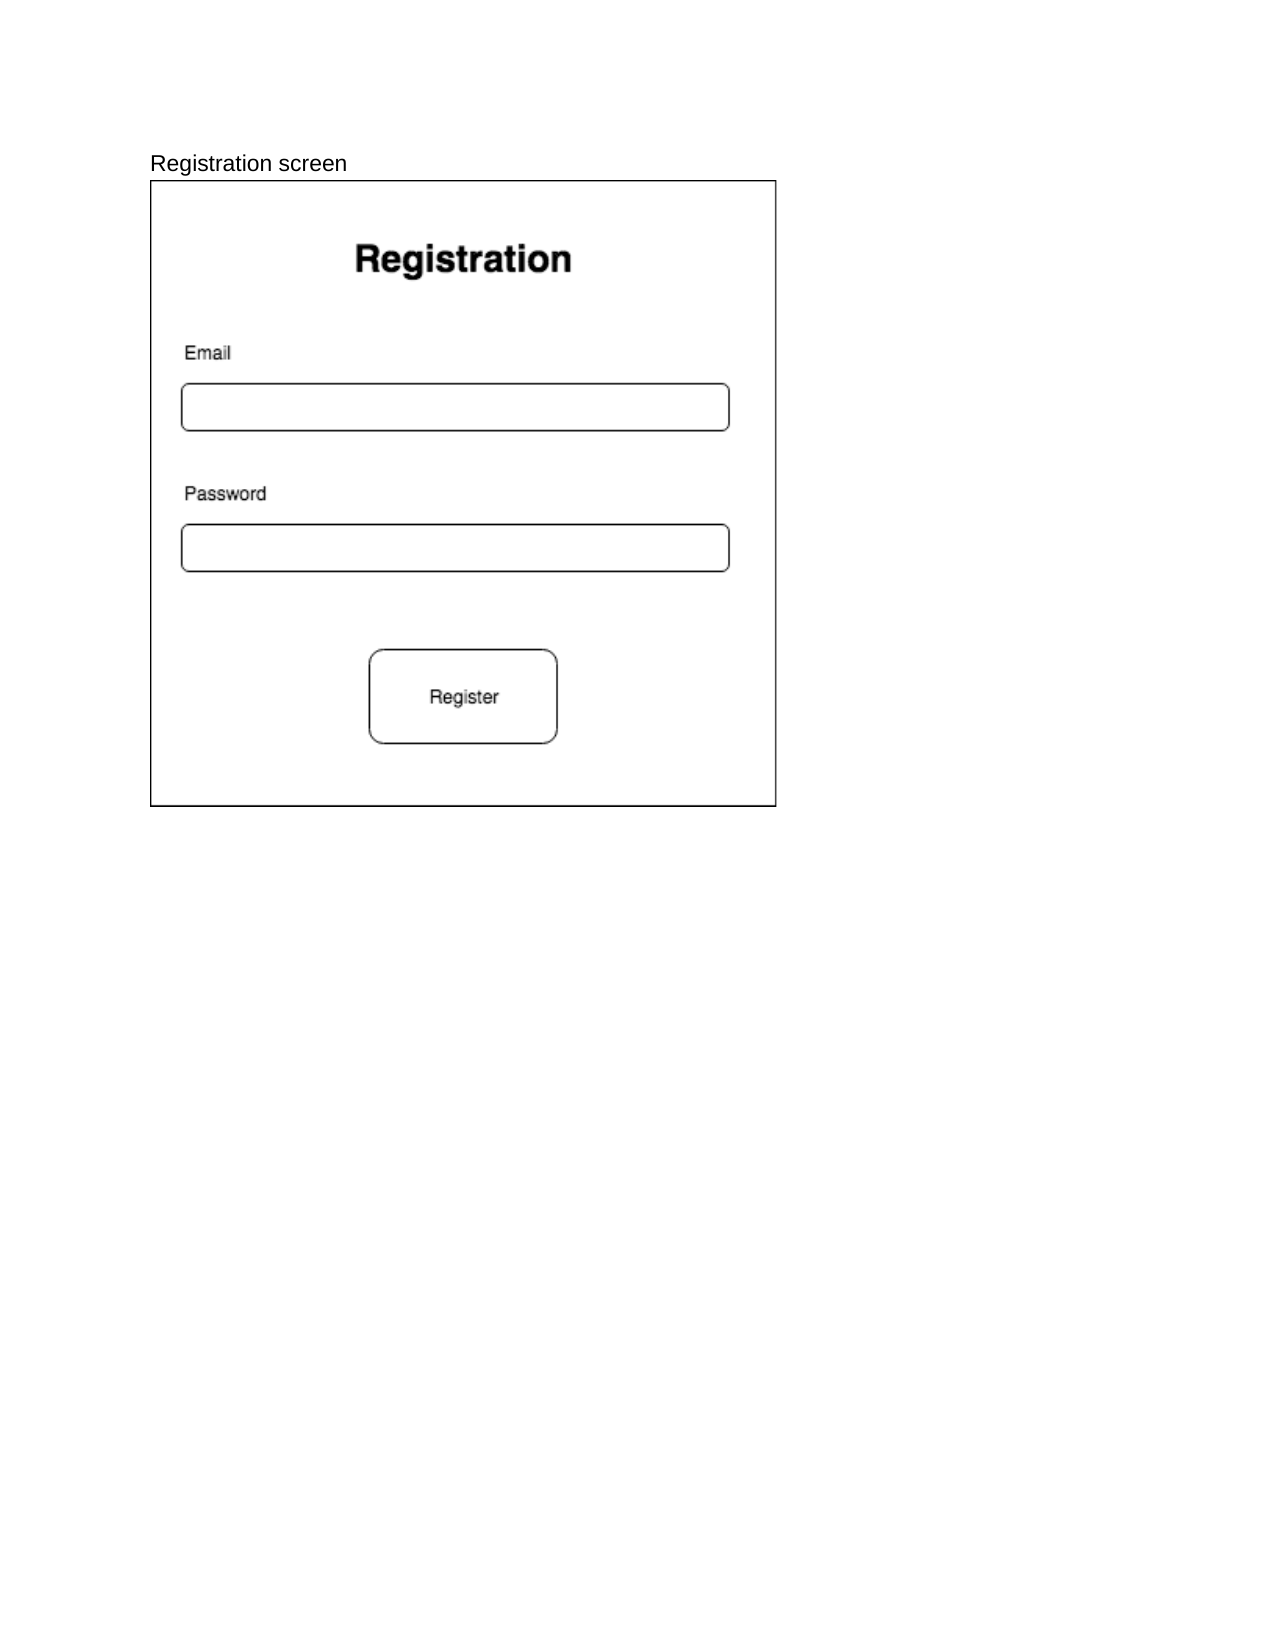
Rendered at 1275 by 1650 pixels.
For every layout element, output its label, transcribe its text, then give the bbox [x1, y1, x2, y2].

picture [150, 180, 777, 807]
text Registration screen [150, 150, 1125, 176]
